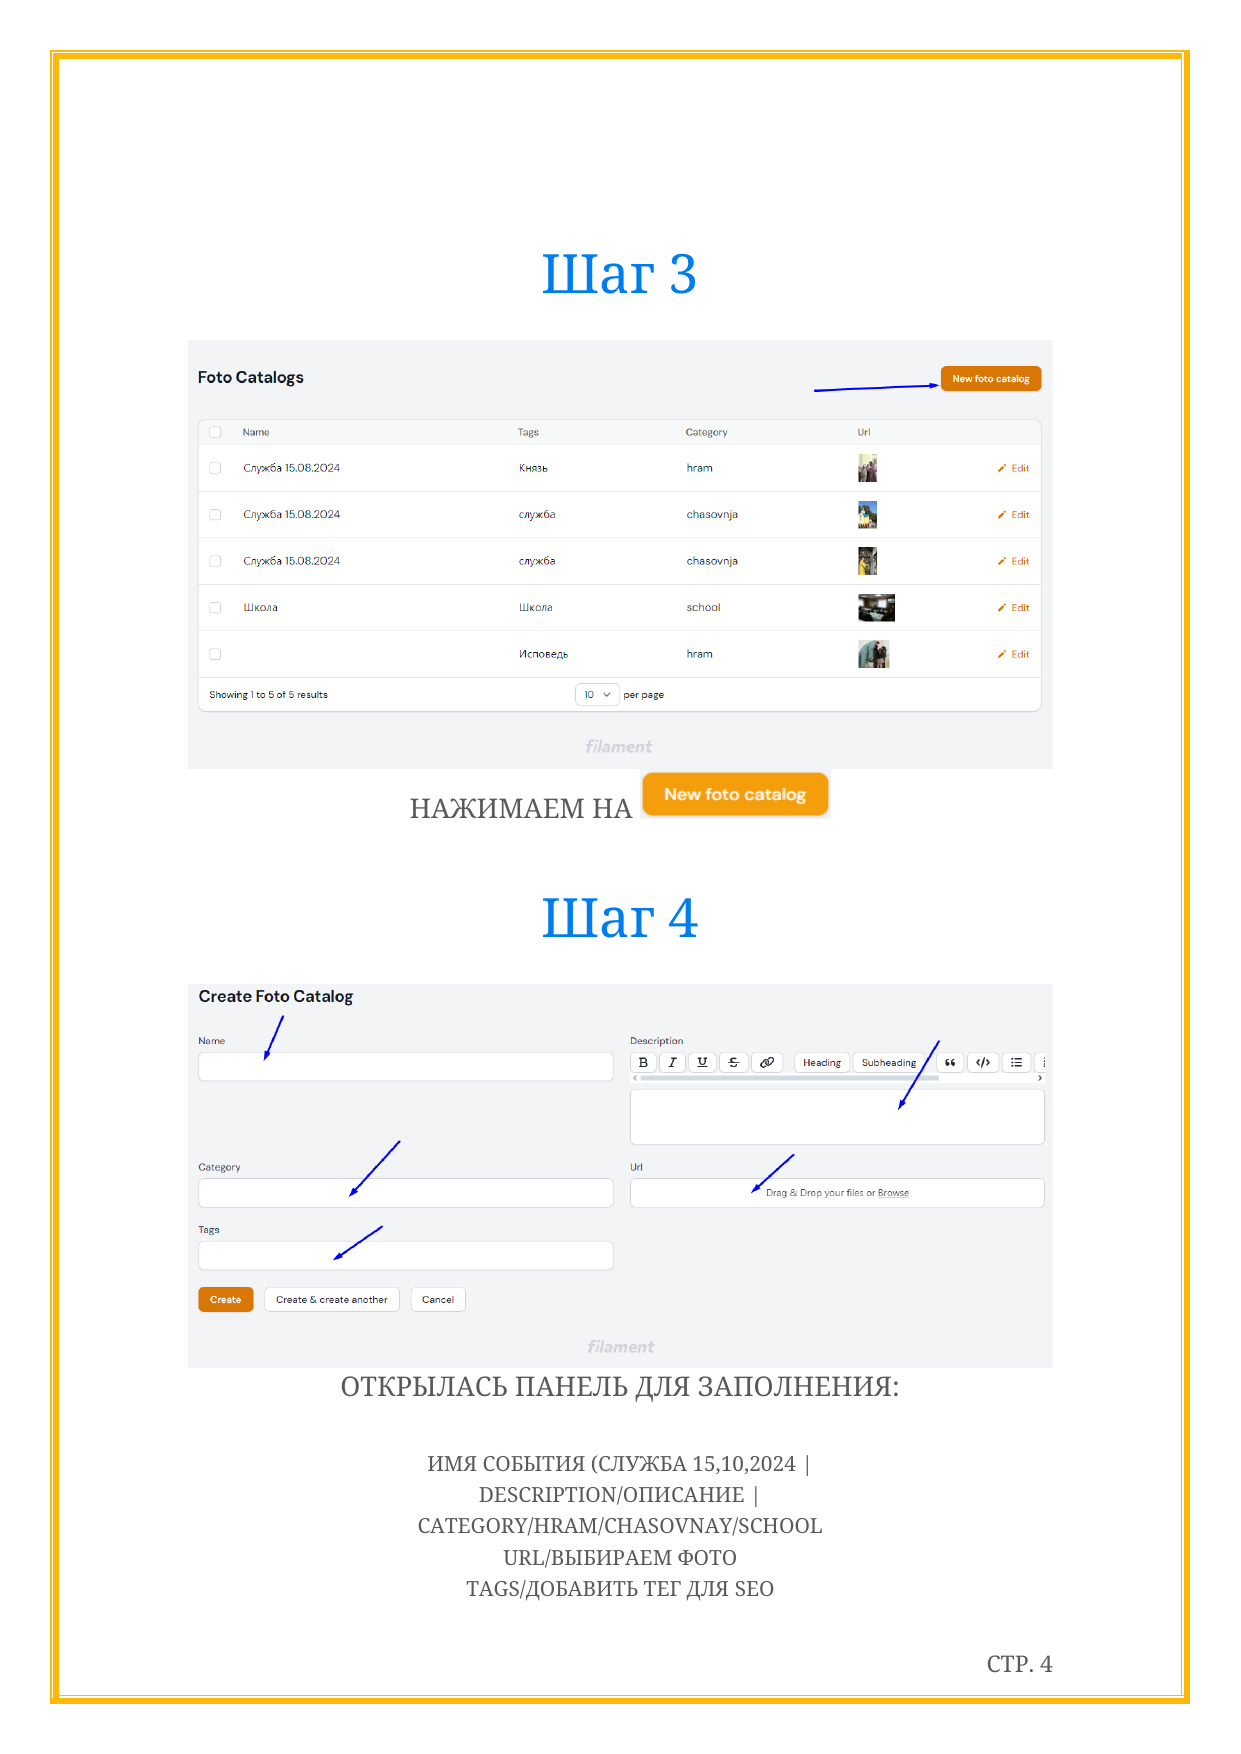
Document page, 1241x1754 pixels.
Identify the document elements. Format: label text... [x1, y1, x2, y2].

subtitle url/выбираем фото [187, 1543, 1053, 1571]
subtitle Открылась панель для заполнения: [187, 1368, 1053, 1405]
picture [187, 984, 1053, 1368]
subtitle Description/описание | [187, 1480, 1053, 1509]
text Шаг 4 [187, 880, 1053, 953]
subtitle TAGS/добавить тег для SEO [187, 1574, 1053, 1602]
picture [187, 340, 1053, 819]
text Шаг 3 [187, 235, 1053, 309]
subtitle нажимаем на [187, 769, 1053, 826]
subtitle имя события (служба 15,10,2024 | [187, 1449, 1053, 1477]
subtitle Category/hram/chasovnay/school [187, 1511, 1053, 1540]
